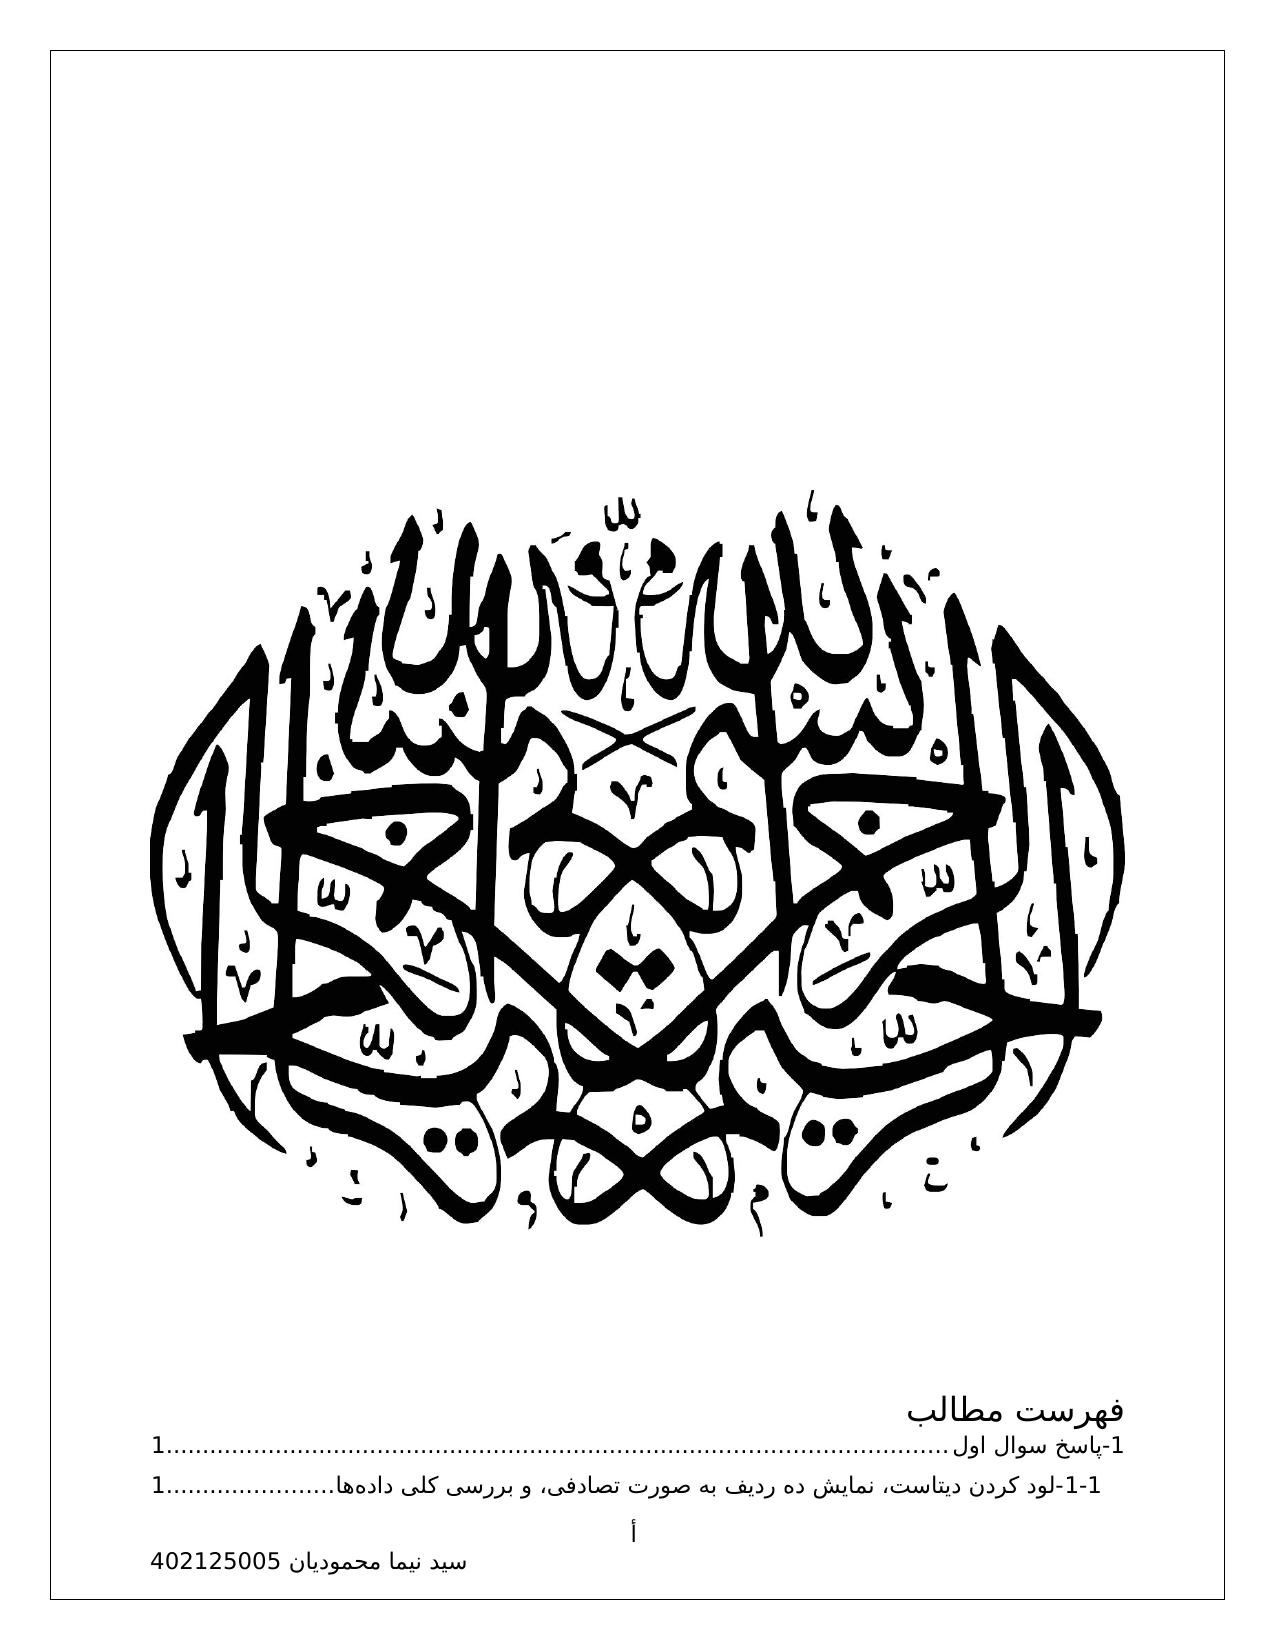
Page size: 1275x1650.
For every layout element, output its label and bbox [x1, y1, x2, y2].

picture [150, 490, 1125, 1237]
